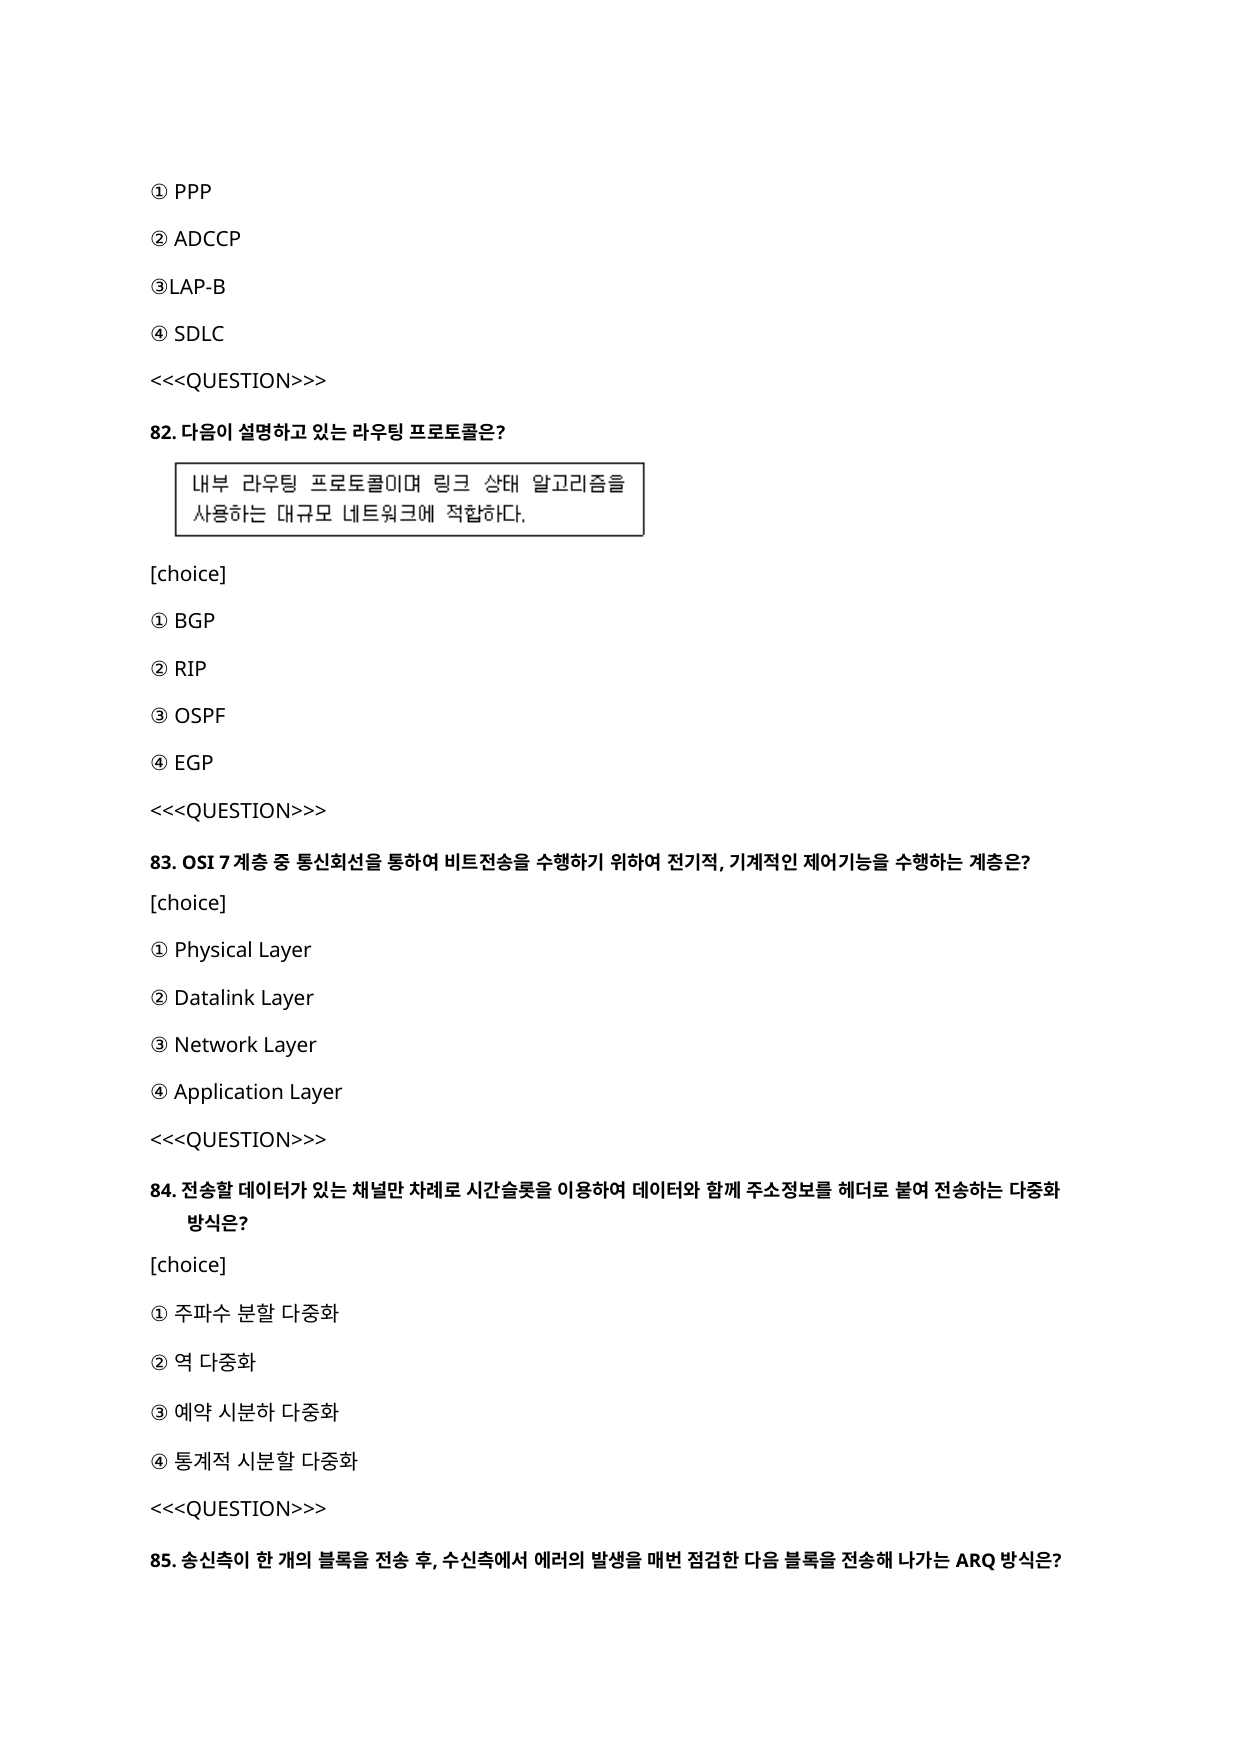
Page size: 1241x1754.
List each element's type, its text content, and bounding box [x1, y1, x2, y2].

text ④ SDLC [150, 319, 1090, 347]
text ③ Network Layer [150, 1030, 1090, 1058]
text 83. OSI 7계층 중 통신회선을 통하여 비트전송을 수행하기 위하여 전기적, 기계적인 제어기능을 수행하는 계층은? [150, 847, 1090, 874]
text ③ 예약 시분하 다중화 [150, 1396, 1090, 1426]
text [choice] [150, 1250, 1090, 1278]
text ① Physical Layer [150, 936, 1090, 964]
text [choice] [150, 888, 1090, 917]
text <<<QUESTION>>> [150, 1125, 1090, 1153]
text ① BGP [150, 607, 1090, 635]
text <<<QUESTION>>> [150, 1494, 1090, 1523]
text ② ADCCP [150, 224, 1090, 253]
text ② 역 다중화 [150, 1346, 1090, 1377]
text ① PPP [150, 177, 1090, 206]
text ④ 통계적 시분할 다중화 [150, 1445, 1090, 1475]
text ① 주파수 분할 다중화 [150, 1297, 1090, 1327]
text ④ Application Layer [150, 1077, 1090, 1106]
text 82. 다음이 설명하고 있는 라우팅 프로토콜은? [150, 418, 1090, 445]
text 85. 송신측이 한 개의 블록을 전송 후, 수신측에서 에러의 발생을 매번 점검한 다음 블록을 전송해 나가는 ARQ 방식은? [150, 1546, 1090, 1573]
text ③LAP-B [150, 272, 1090, 300]
text ③ OSPF [150, 701, 1090, 730]
text ② RIP [150, 654, 1090, 682]
text <<<QUESTION>>> [150, 796, 1090, 824]
text ② Datalink Layer [150, 983, 1090, 1011]
text 84. 전송할 데이터가 있는 채널만 차례로 시간슬롯을 이용하여 데이터와 함께 주소정보를 헤더로 붙여 전송하는 다중화 방식은? [150, 1176, 1090, 1236]
text <<<QUESTION>>> [150, 366, 1090, 395]
text [choice] [150, 559, 1090, 588]
text ④ EGP [150, 748, 1090, 777]
picture [169, 458, 648, 540]
